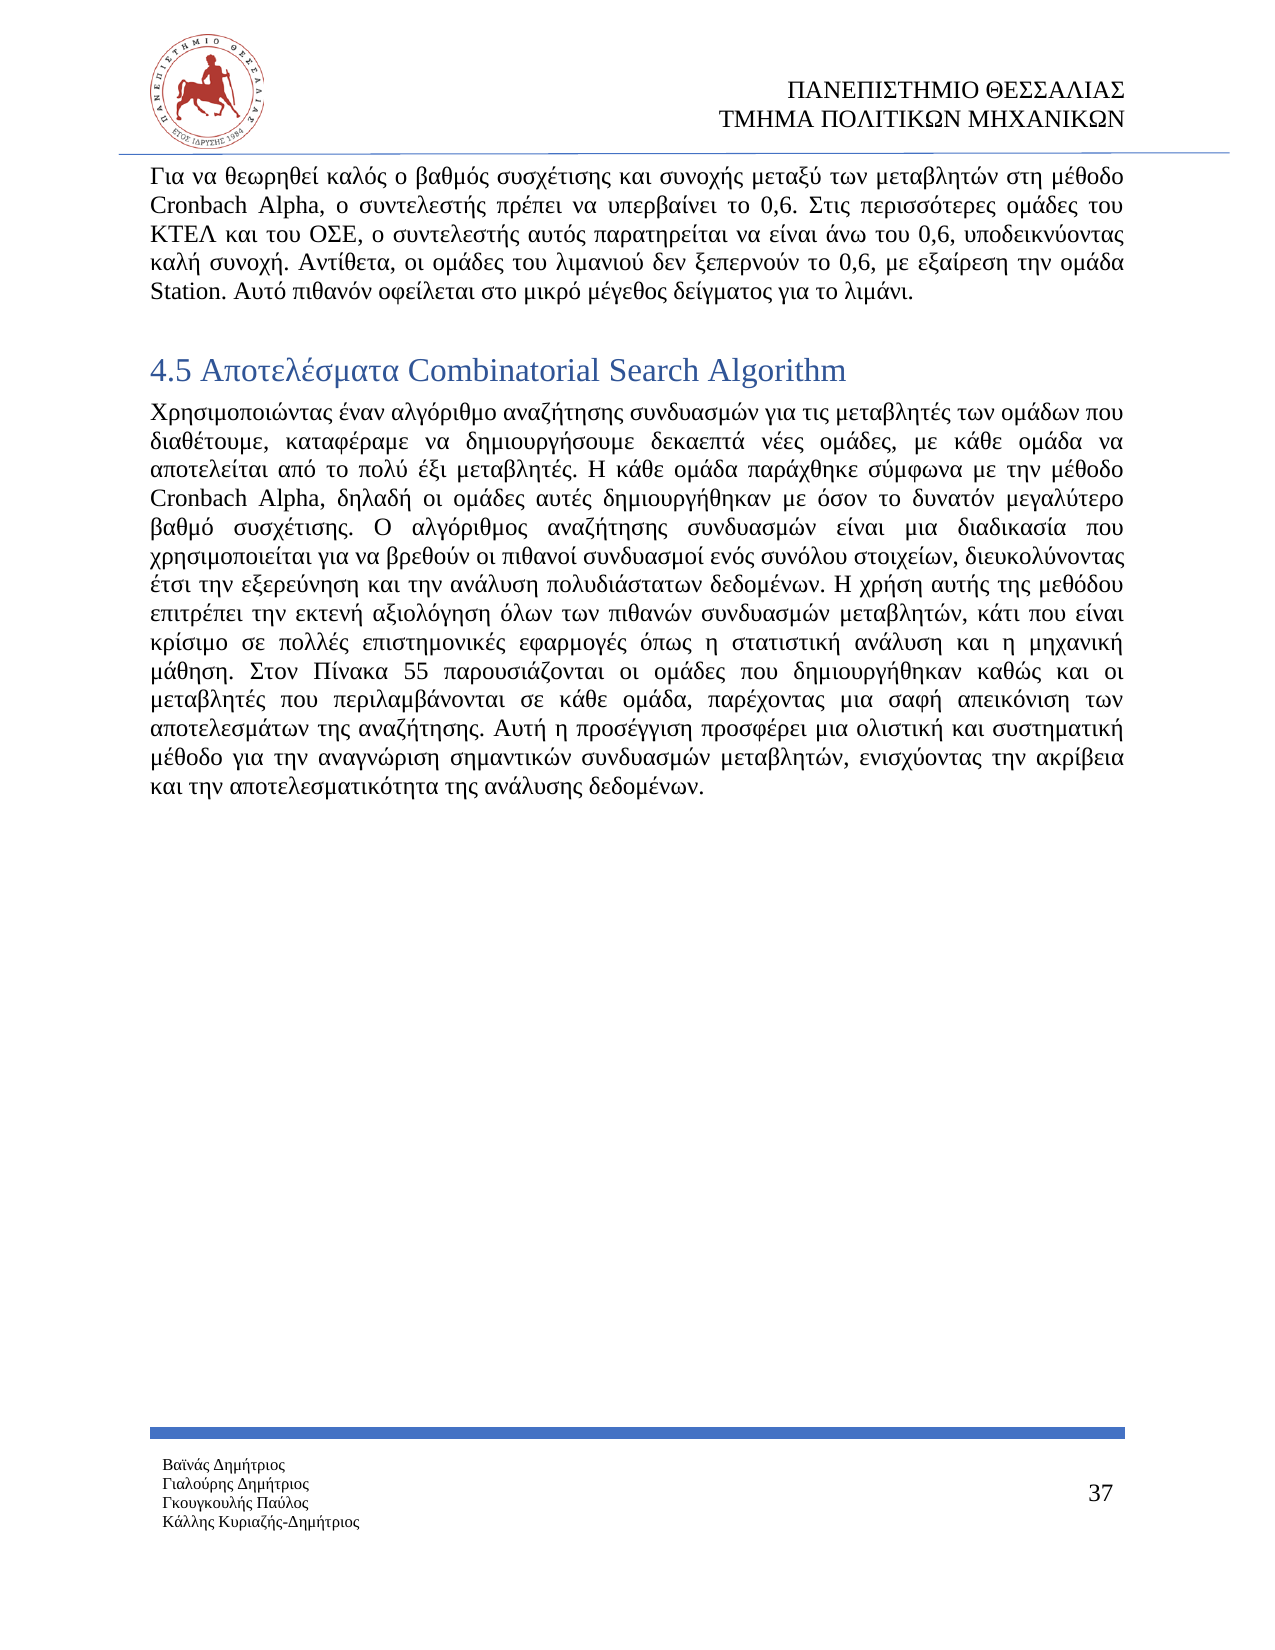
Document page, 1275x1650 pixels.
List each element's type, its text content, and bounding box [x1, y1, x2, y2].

text Για να θεωρηθεί καλός ο βαθμός συσχέτισης και συνοχής μεταξύ των μεταβλητών στη μέθοδο Cronbach Alpha, ο συντελεστής πρέπει να υπερβαίνει το 0,6. Στις περισσότερες ομάδες του ΚΤΕΛ και του ΟΣΕ, ο συντελεστής αυτός παρατηρείται να είναι άνω του 0,6, υποδεικνύοντας καλή συνοχή. Αντίθετα, οι ομάδες του λιμανιού δεν ξεπερνούν το 0,6, με εξαίρεση την ομάδα Station. Αυτό πιθανόν οφείλεται στο μικρό μέγεθος δείγματος για το λιμάνι. [150, 161, 1125, 305]
text Χρησιμοποιώντας έναν αλγόριθμο αναζήτησης συνδυασμών για τις μεταβλητές των ομάδων που διαθέτουμε, καταφέραμε να δημιουργήσουμε δεκαεπτά νέες ομάδες, με κάθε ομάδα να αποτελείται από το πολύ έξι μεταβλητές. Η κάθε ομάδα παράχθηκε σύμφωνα με την μέθοδο Cronbach Alpha, δηλαδή οι ομάδες αυτές δημιουργήθηκαν με όσον το δυνατόν μεγαλύτερο βαθμό συσχέτισης. Ο αλγόριθμος αναζήτησης συνδυασμών είναι μια διαδικασία που χρησιμοποιείται για να βρεθούν οι πιθανοί συνδυασμοί ενός συνόλου στοιχείων, διευκολύνοντας έτσι την εξερεύνηση και την ανάλυση πολυδιάστατων δεδομένων. Η χρήση αυτής της μεθόδου επιτρέπει την εκτενή αξιολόγηση όλων των πιθανών συνδυασμών μεταβλητών, κάτι που είναι κρίσιμο σε πολλές επιστημονικές εφαρμογές όπως η στατιστική ανάλυση και η μηχανική μάθηση. Στον Πίνακα 55 παρουσιάζονται οι ομάδες που δημιουργήθηκαν καθώς και οι μεταβλητές που περιλαμβάνονται σε κάθε ομάδα, παρέχοντας μια σαφή απεικόνιση των αποτελεσμάτων της αναζήτησης. Αυτή η προσέγγιση προσφέρει μια ολιστική και συστηματική μέθοδο για την αναγνώριση σημαντικών συνδυασμών μεταβλητών, ενισχύοντας την ακρίβεια και την αποτελεσματικότητα της ανάλυσης δεδομένων. [150, 397, 1125, 799]
subtitle 4.5 Αποτελέσματα Combinatorial Search Algorithm [150, 350, 1125, 389]
picture [150, 34, 264, 149]
